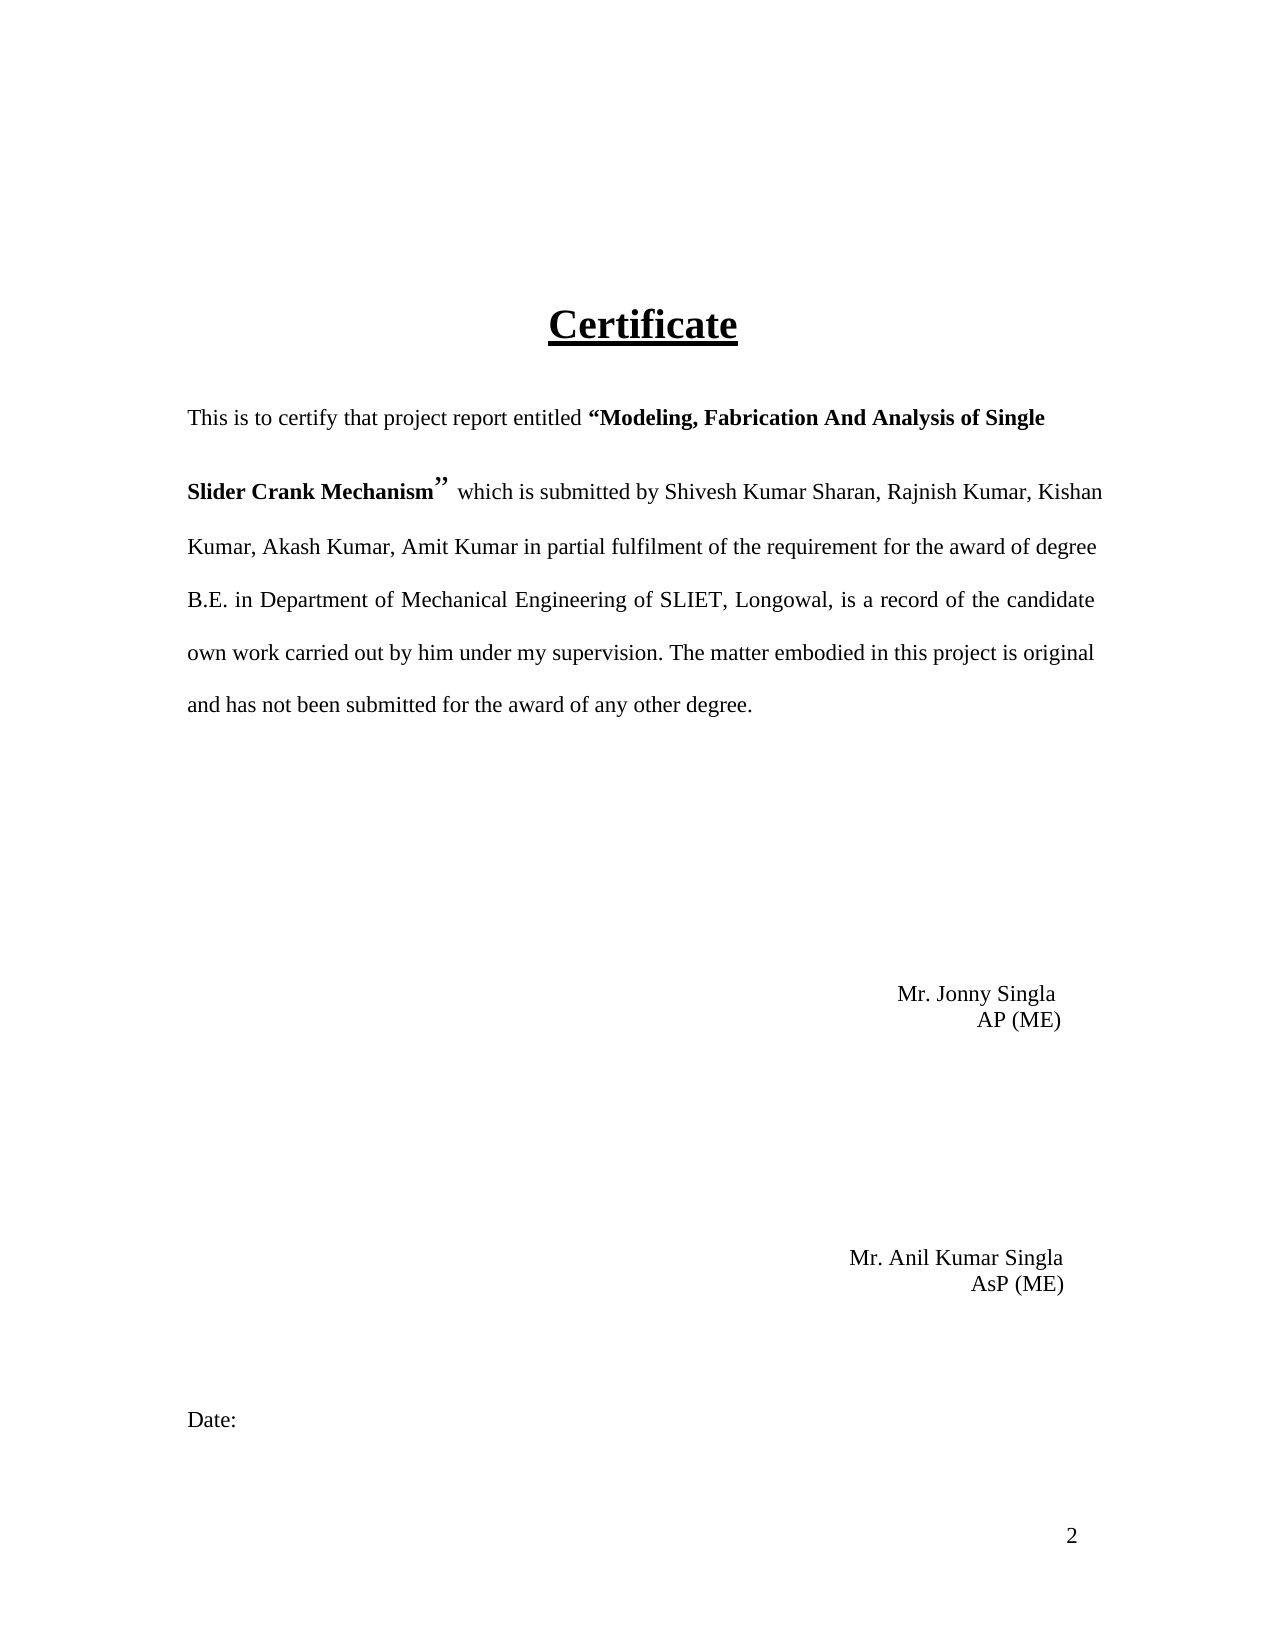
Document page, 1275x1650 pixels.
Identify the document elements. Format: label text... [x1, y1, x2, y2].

text Mr. Jonny Singla [175, 981, 1056, 1007]
subtitle Certificate [184, 300, 1102, 348]
text B.E. in Department of Mechanical Engineering of SLIET, Longowal, is a record of the candidate own work carried out by him under my supervision. The matter embodied in this project is original and has not been submitted for the award of any other degree. [187, 586, 1096, 718]
text AsP (ME) [971, 1270, 1185, 1297]
text Date: [187, 1406, 1185, 1433]
text Mr. Anil Kumar Singla [175, 1244, 1063, 1270]
text AP (ME) [977, 1007, 1185, 1033]
text This is to certify that project report entitled “Modeling, Fabrication And Analysis of Single Slider Crank Mechanism” which is submitted by Shivesh Kumar Sharan, Rajnish Kumar, Kishan Kumar, Akash Kumar, Amit Kumar in partial fulfilment of the requirement for the award of degree [187, 404, 1104, 560]
